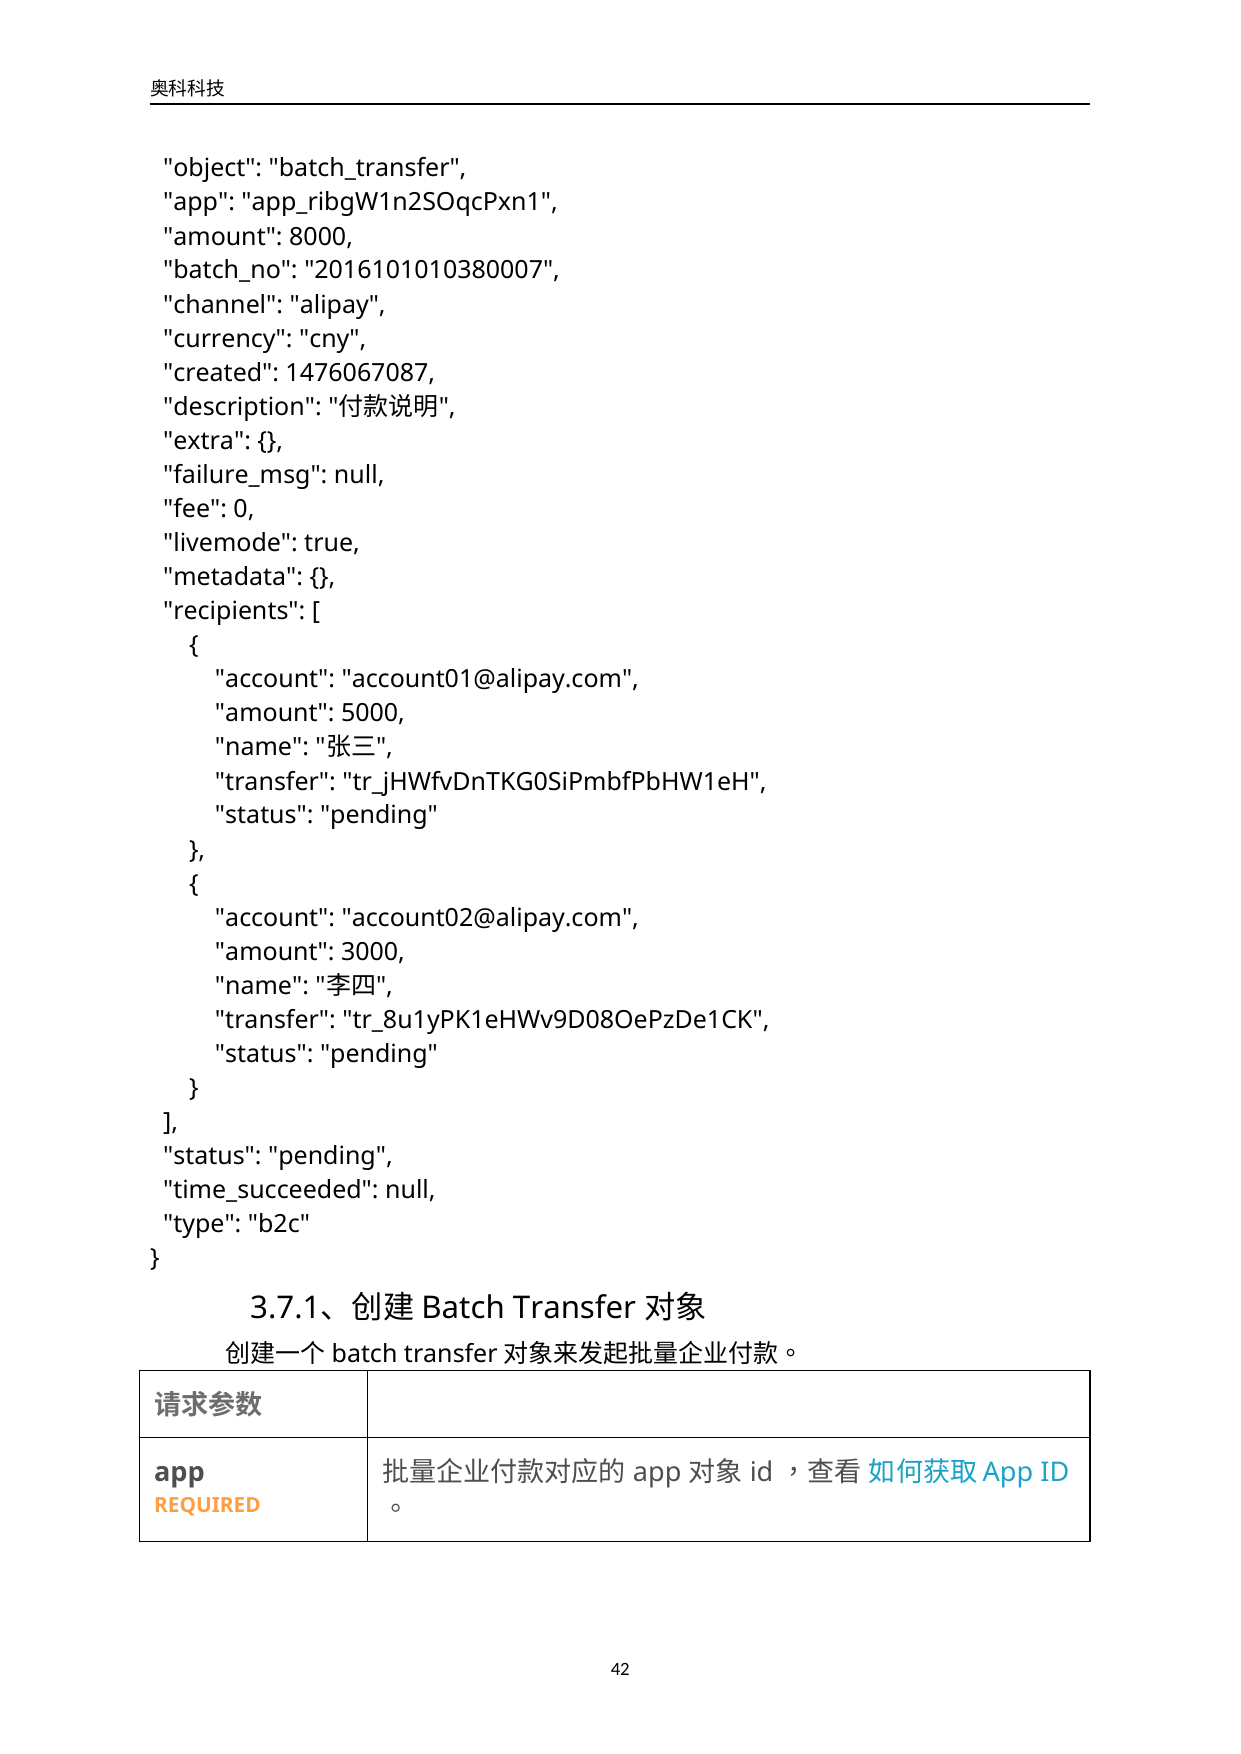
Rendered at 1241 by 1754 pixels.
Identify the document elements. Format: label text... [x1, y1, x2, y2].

text "description": "付款说明", [150, 388, 1090, 422]
text "fee": 0, [150, 491, 1090, 525]
text "status": "pending", [150, 1138, 1090, 1172]
text "batch_no": "2016101010380007", [150, 252, 1090, 286]
table_cell app REQUIRED [140, 1438, 367, 1541]
text "transfer": "tr_8u1yPK1eHWv9D08OePzDe1CK", [150, 1002, 1090, 1036]
text "transfer": "tr_jHWfvDnTKG0SiPmbfPbHW1eH", [150, 763, 1090, 797]
text "app": "app_ribgW1n2SOqcPxn1", [150, 184, 1090, 218]
table_header [368, 1371, 1089, 1437]
text "account": "account01@alipay.com", [150, 661, 1090, 695]
text "object": "batch_transfer", [150, 150, 1090, 184]
text "livemode": true, [150, 525, 1090, 559]
text 创建一个 batch transfer 对象来发起批量企业付款。 [150, 1336, 1090, 1370]
text "amount": 8000, [150, 218, 1090, 252]
text "amount": 5000, [150, 695, 1090, 729]
subtitle 3.7.1、创建 Batch Transfer 对象 [250, 1282, 1090, 1328]
text "created": 1476067087, [150, 354, 1090, 388]
text "amount": 3000, [150, 933, 1090, 967]
text "time_succeeded": null, [150, 1172, 1090, 1206]
text { [150, 865, 1090, 899]
table_header 请求参数 [140, 1371, 367, 1437]
text } [150, 1070, 1090, 1104]
text "account": "account02@alipay.com", [150, 899, 1090, 933]
text "failure_msg": null, [150, 457, 1090, 491]
text "status": "pending" [150, 1036, 1090, 1070]
text }, [150, 831, 1090, 865]
text "name": "李四", [150, 967, 1090, 1002]
text "metadata": {}, [150, 559, 1090, 593]
text "extra": {}, [150, 422, 1090, 457]
text } [150, 1240, 1090, 1274]
text { [150, 627, 1090, 661]
text "currency": "cny", [150, 320, 1090, 354]
text "channel": "alipay", [150, 286, 1090, 320]
table_cell 批量企业付款对应的 app 对象 id ，查看 如何获取App ID 。 [368, 1438, 1089, 1541]
text "status": "pending" [150, 797, 1090, 831]
text "recipients": [ [150, 593, 1090, 627]
text "type": "b2c" [150, 1206, 1090, 1240]
text "name": "张三", [150, 729, 1090, 763]
text ], [150, 1104, 1090, 1138]
